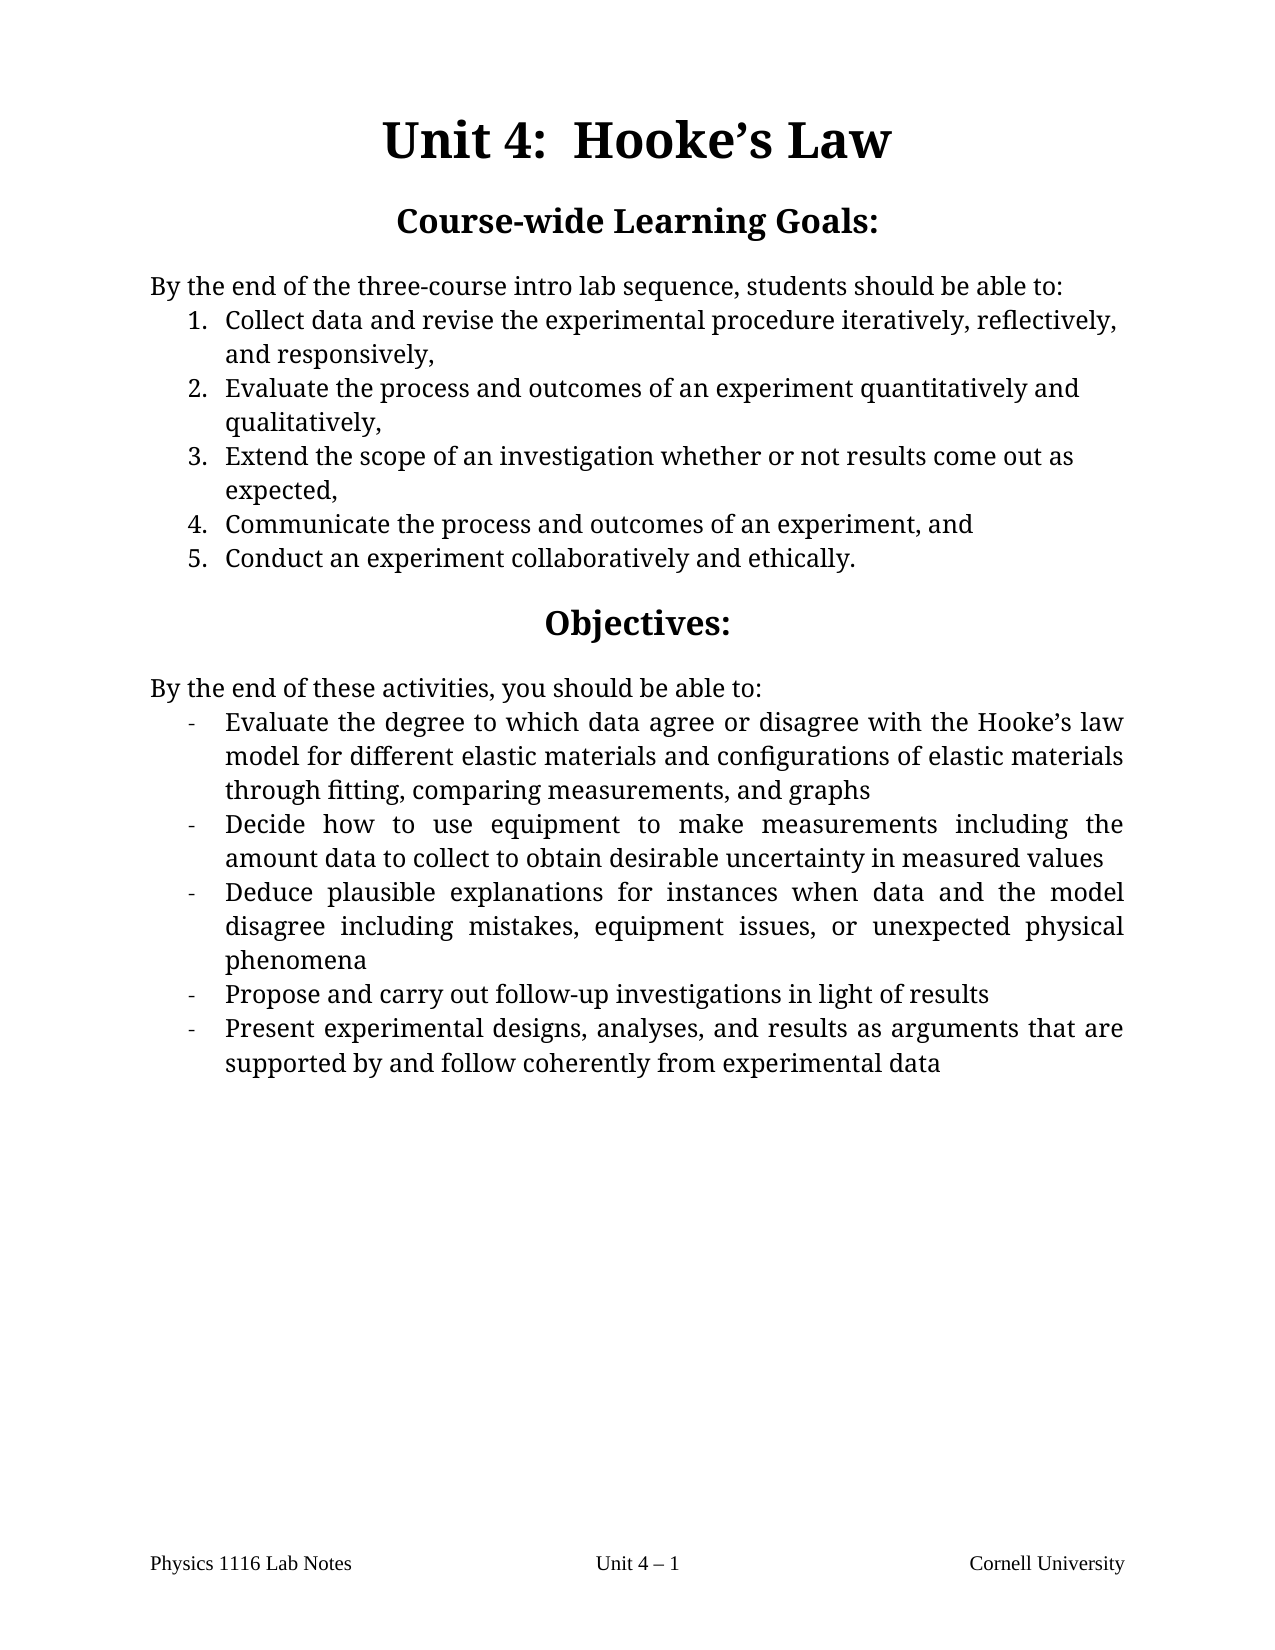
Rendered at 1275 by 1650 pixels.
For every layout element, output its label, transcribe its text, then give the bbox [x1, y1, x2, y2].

list Evaluate the process and outcomes of an experiment quantitatively and qualitatively, [187, 371, 1125, 439]
list Communicate the process and outcomes of an experiment, and [187, 507, 1125, 541]
list Decide how to use equipment to make measurements including the amount data to collect to obtain desirable uncertainty in measured values [187, 807, 1125, 875]
list Deduce plausible explanations for instances when data and the model disagree including mistakes, equipment issues, or unexpected physical phenomena [187, 875, 1125, 977]
list Collect data and revise the experimental procedure iteratively, reflectively, and responsively, [187, 303, 1125, 371]
text Course-wide Learning Goals: [150, 198, 1125, 243]
list Propose and carry out follow-up investigations in light of results [187, 977, 1125, 1011]
list Extend the scope of an investigation whether or not results come out as expected, [187, 439, 1125, 507]
list Evaluate the degree to which data agree or disagree with the Hooke’s law model for different elastic materials and configurations of elastic materials through fitting, comparing measurements, and graphs [187, 704, 1125, 807]
subtitle Objectives: [150, 600, 1125, 646]
list Conduct an experiment collaboratively and ethically. [187, 541, 1125, 575]
text By the end of these activities, you should be able to: [150, 671, 1125, 704]
text By the end of the three-course intro lab sequence, students should be able to: [150, 268, 1125, 303]
list Present experimental designs, analyses, and results as arguments that are supported by and follow coherently from experimental data [187, 1011, 1125, 1079]
title Unit 4: Hooke’s Law [150, 105, 1125, 173]
